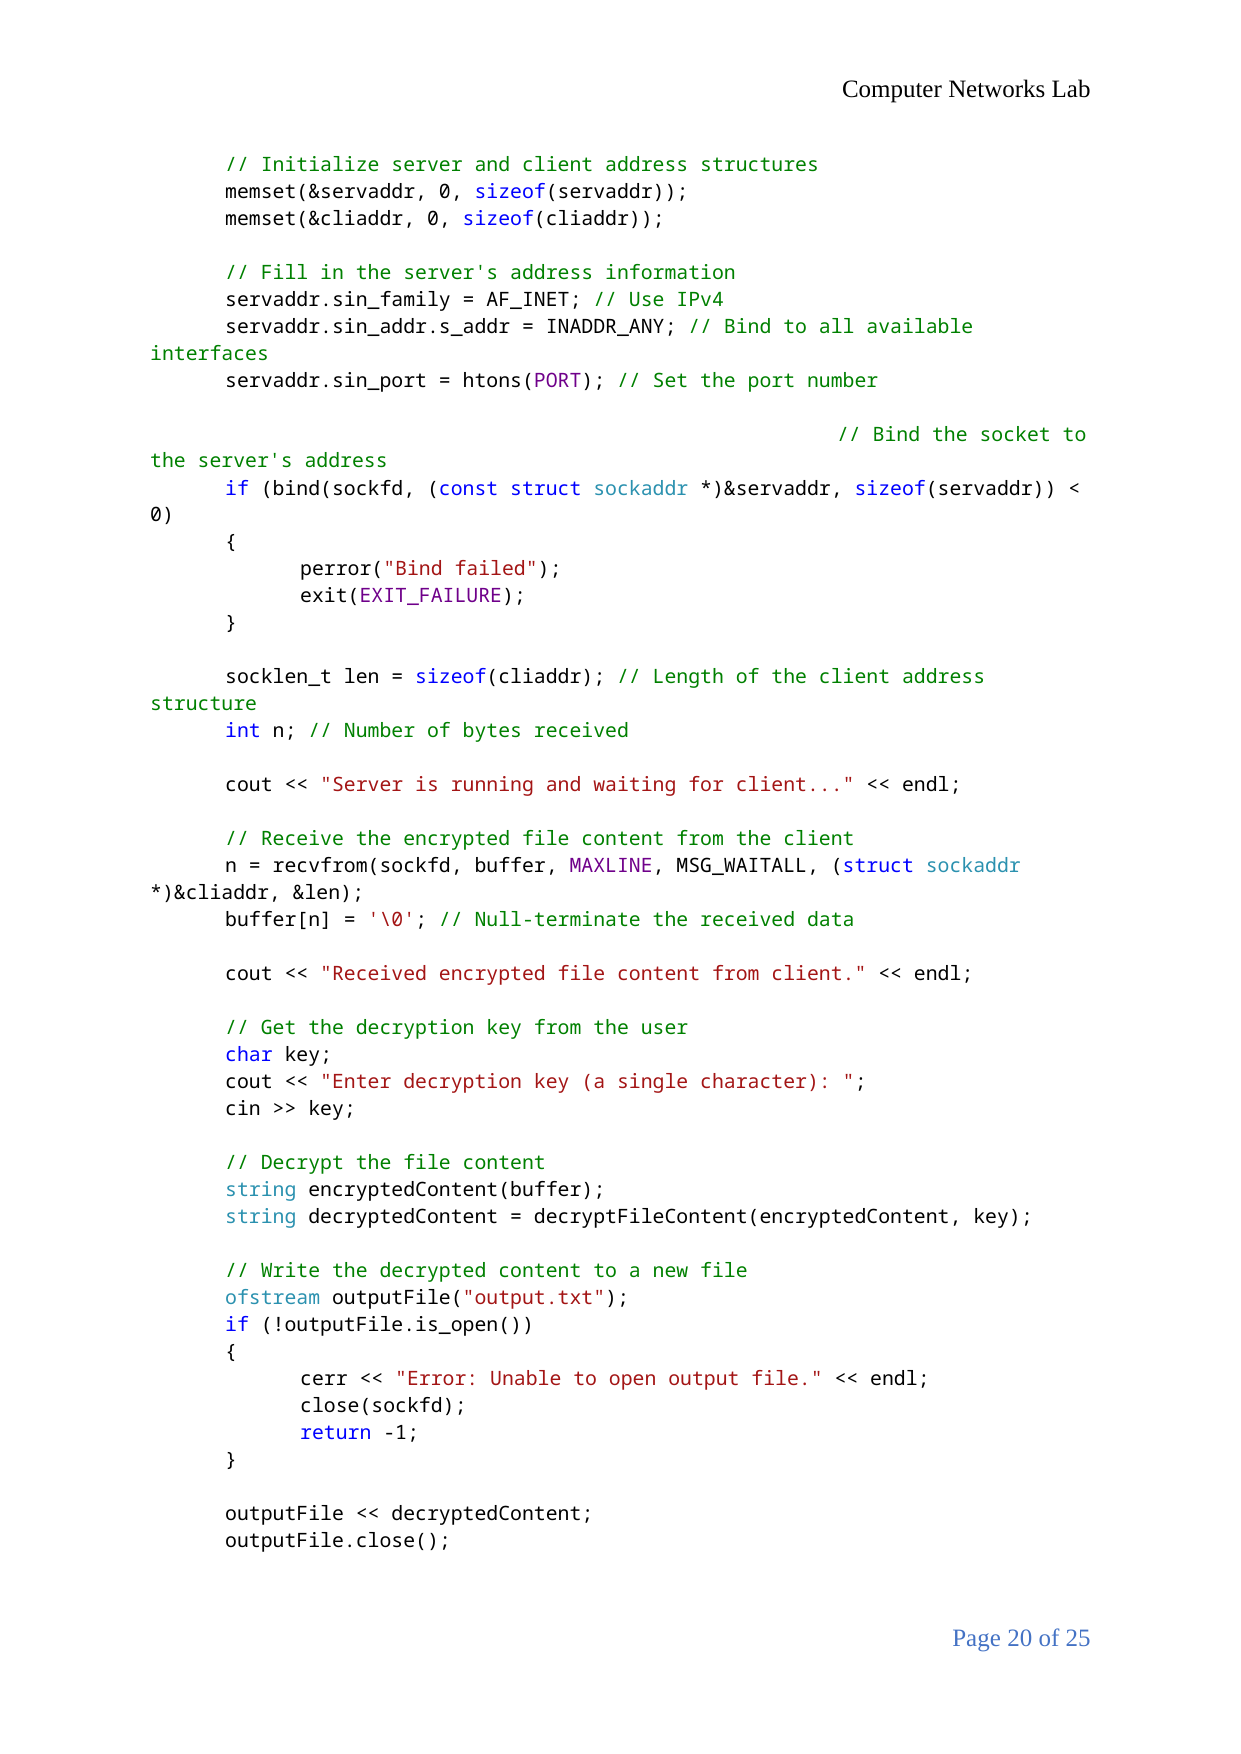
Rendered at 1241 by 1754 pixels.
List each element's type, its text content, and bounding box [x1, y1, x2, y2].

text int n; // Number of bytes received [150, 717, 1090, 743]
text socklen_t len = sizeof(cliaddr); // Length of the client address structure [150, 663, 1090, 717]
text // Write the decrypted content to a new file [150, 1256, 1090, 1283]
text return -1; [150, 1418, 1090, 1445]
text string decryptedContent = decryptFileContent(encryptedContent, key); [150, 1202, 1090, 1229]
text cout << "Server is running and waiting for client..." << endl; [150, 771, 1090, 797]
text outputFile << decryptedContent; [150, 1499, 1090, 1526]
text // Receive the encrypted file content from the client [150, 824, 1090, 851]
text cerr << "Error: Unable to open output file." << endl; [150, 1364, 1090, 1391]
text cout << "Enter decryption key (a single character): "; [150, 1067, 1090, 1094]
text // Fill in the server's address information [150, 258, 1090, 285]
text } [150, 609, 1090, 636]
text // Bind the socket to the server's address [150, 420, 1090, 474]
text string encryptedContent(buffer); [150, 1175, 1090, 1202]
text { [150, 1337, 1090, 1364]
text perror("Bind failed"); [150, 555, 1090, 582]
text // Get the decryption key from the user [150, 1013, 1090, 1040]
text exit(EXIT_FAILURE); [150, 582, 1090, 609]
text { [150, 528, 1090, 555]
text ofstream outputFile("output.txt"); [150, 1283, 1090, 1310]
text // Initialize server and client address structures [150, 150, 1090, 177]
text n = recvfrom(sockfd, buffer, MAXLINE, MSG_WAITALL, (struct sockaddr *)&cliaddr, &len); [150, 851, 1090, 905]
text char key; [150, 1040, 1090, 1067]
text } [150, 1445, 1090, 1472]
text memset(&servaddr, 0, sizeof(servaddr)); [150, 177, 1090, 204]
text cin >> key; [150, 1094, 1090, 1121]
text // Decrypt the file content [150, 1148, 1090, 1175]
text servaddr.sin_port = htons(PORT); // Set the port number [150, 366, 1090, 393]
text cout << "Received encrypted file content from client." << endl; [150, 959, 1090, 986]
text memset(&cliaddr, 0, sizeof(cliaddr)); [150, 204, 1090, 231]
text buffer[n] = '\0'; // Null-terminate the received data [150, 905, 1090, 932]
text if (bind(sockfd, (const struct sockaddr *)&servaddr, sizeof(servaddr)) < 0) [150, 474, 1090, 528]
text close(sockfd); [150, 1391, 1090, 1418]
text if (!outputFile.is_open()) [150, 1310, 1090, 1337]
text servaddr.sin_addr.s_addr = INADDR_ANY; // Bind to all available interfaces [150, 312, 1090, 366]
text outputFile.close(); [150, 1526, 1090, 1553]
text servaddr.sin_family = AF_INET; // Use IPv4 [150, 285, 1090, 312]
